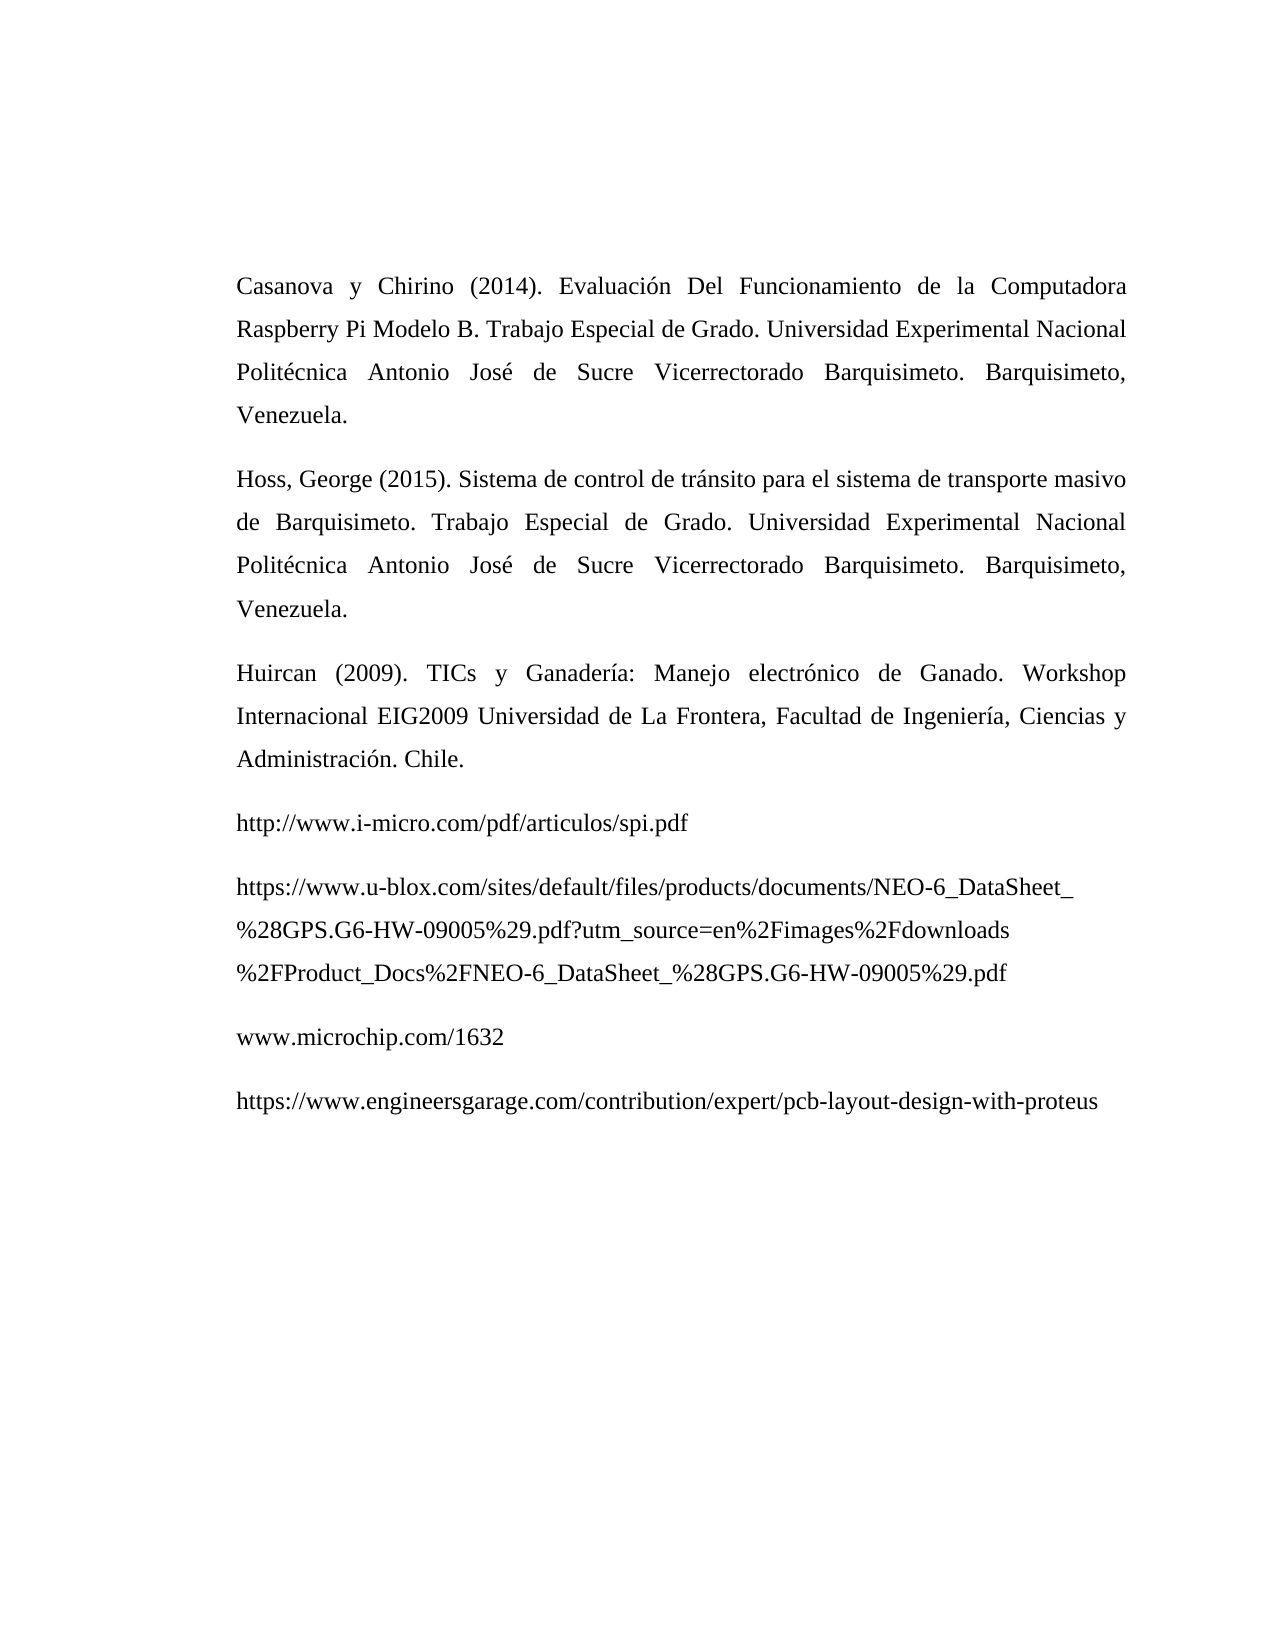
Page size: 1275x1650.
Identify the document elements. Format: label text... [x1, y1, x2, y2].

text Casanova y Chirino (2014). Evaluación Del Funcionamiento de la Computadora Raspberry Pi Modelo B. Trabajo Especial de Grado. Universidad Experimental Nacional Politécnica Antonio José de Sucre Vicerrectorado Barquisimeto. Barquisimeto, Venezuela. [236, 271, 1127, 429]
text http://www.i-micro.com/pdf/articulos/spi.pdf [236, 808, 1127, 837]
text Huircan (2009). TICs y Ganadería: Manejo electrónico de Ganado. Workshop Internacional EIG2009 Universidad de La Frontera, Facultad de Ingeniería, Ciencias y Administración. Chile. [236, 658, 1127, 773]
text https://www.engineersgarage.com/contribution/expert/pcb-layout-design-with-proteus [236, 1086, 1127, 1115]
text www.microchip.com/1632 [236, 1022, 1127, 1051]
text https://www.u-blox.com/sites/default/files/products/documents/NEO-6_DataSheet_%28GPS.G6-HW-09005%29.pdf?utm_source=en%2Fimages%2Fdownloads%2FProduct_Docs%2FNEO-6_DataSheet_%28GPS.G6-HW-09005%29.pdf [236, 872, 1127, 987]
text Hoss, George (2015). Sistema de control de tránsito para el sistema de transporte masivo de Barquisimeto. Trabajo Especial de Grado. Universidad Experimental Nacional Politécnica Antonio José de Sucre Vicerrectorado Barquisimeto. Barquisimeto, Venezuela. [236, 464, 1127, 622]
